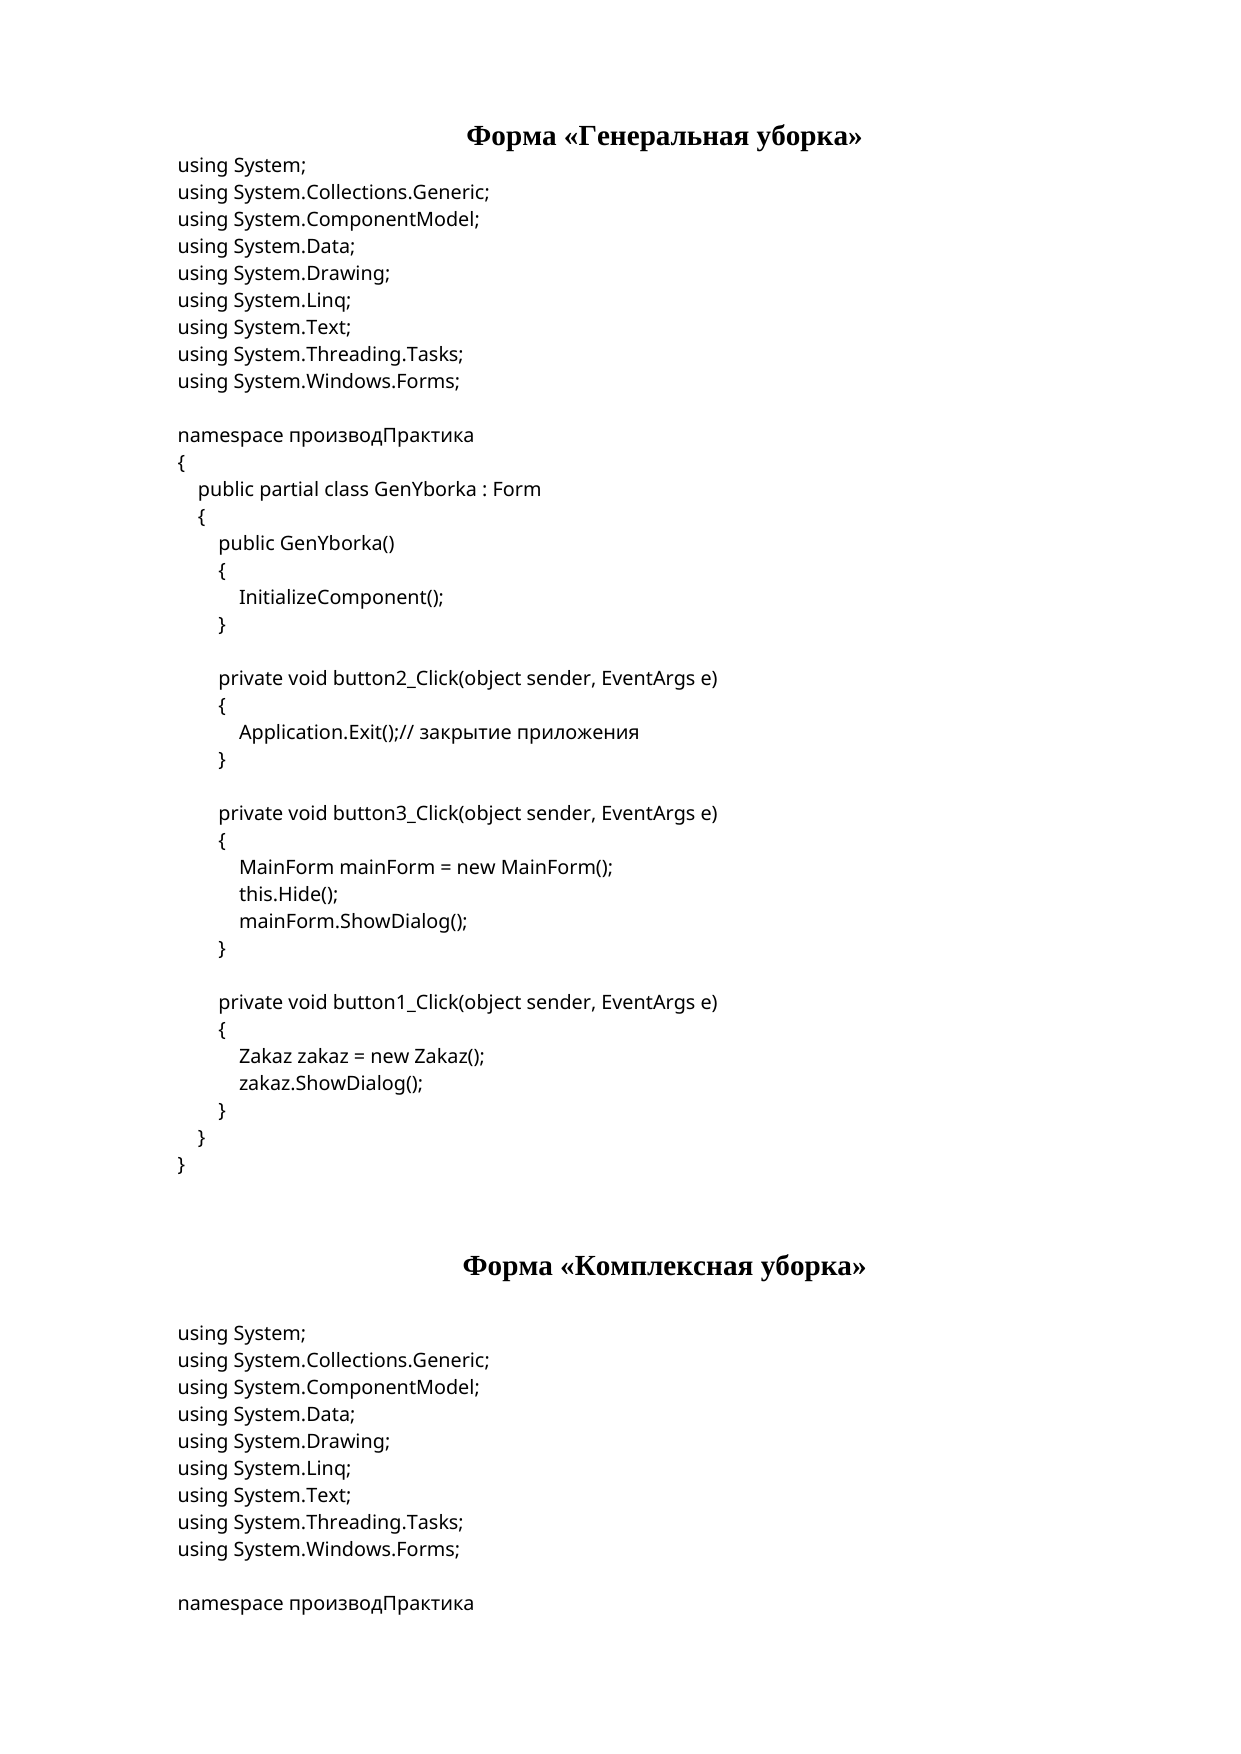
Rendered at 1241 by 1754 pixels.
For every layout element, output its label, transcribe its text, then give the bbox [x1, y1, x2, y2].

text private void button2_Click(object sender, EventArgs e) [177, 664, 1152, 691]
text using System.Threading.Tasks; [177, 1508, 1152, 1535]
text Форма «Генеральная уборка» [177, 118, 1152, 152]
text private void button1_Click(object sender, EventArgs e) [177, 988, 1152, 1015]
text } [177, 934, 1152, 961]
text public partial class GenYborka : Form [177, 475, 1152, 502]
text { [177, 1015, 1152, 1042]
text using System.Collections.Generic; [177, 1346, 1152, 1373]
text Zakaz zakaz = new Zakaz(); [177, 1042, 1152, 1069]
text using System; [177, 152, 1152, 179]
text using System.Text; [177, 1481, 1152, 1508]
text { [177, 691, 1152, 718]
text public GenYborka() [177, 529, 1152, 556]
text } [177, 1123, 1152, 1150]
text using System.Drawing; [177, 1427, 1152, 1454]
text } [177, 745, 1152, 772]
text { [177, 502, 1152, 529]
text using System.Text; [177, 313, 1152, 341]
text using System.Linq; [177, 287, 1152, 313]
text using System.Threading.Tasks; [177, 341, 1152, 367]
text this.Hide(); [177, 880, 1152, 907]
text } [177, 610, 1152, 637]
text using System.ComponentModel; [177, 1373, 1152, 1400]
text Форма «Комплексная уборка» [177, 1248, 1152, 1282]
text using System.Data; [177, 1400, 1152, 1427]
text Application.Exit();// закрытие приложения [177, 718, 1152, 745]
text using System.Data; [177, 233, 1152, 259]
text namespace производПрактика [177, 1589, 1152, 1616]
text MainForm mainForm = new MainForm(); [177, 853, 1152, 880]
text using System.Collections.Generic; [177, 179, 1152, 206]
text } [177, 1096, 1152, 1123]
text using System.Windows.Forms; [177, 1535, 1152, 1562]
text zakaz.ShowDialog(); [177, 1069, 1152, 1096]
text using System.Linq; [177, 1454, 1152, 1481]
text { [177, 556, 1152, 583]
text using System.Drawing; [177, 259, 1152, 287]
text namespace производПрактика [177, 421, 1152, 448]
text private void button3_Click(object sender, EventArgs e) [177, 799, 1152, 826]
text { [177, 448, 1152, 475]
text mainForm.ShowDialog(); [177, 907, 1152, 934]
text } [177, 1150, 1152, 1177]
text { [177, 826, 1152, 853]
text using System; [177, 1319, 1152, 1346]
text using System.Windows.Forms; [177, 367, 1152, 394]
text InitializeComponent(); [177, 583, 1152, 610]
text using System.ComponentModel; [177, 206, 1152, 233]
